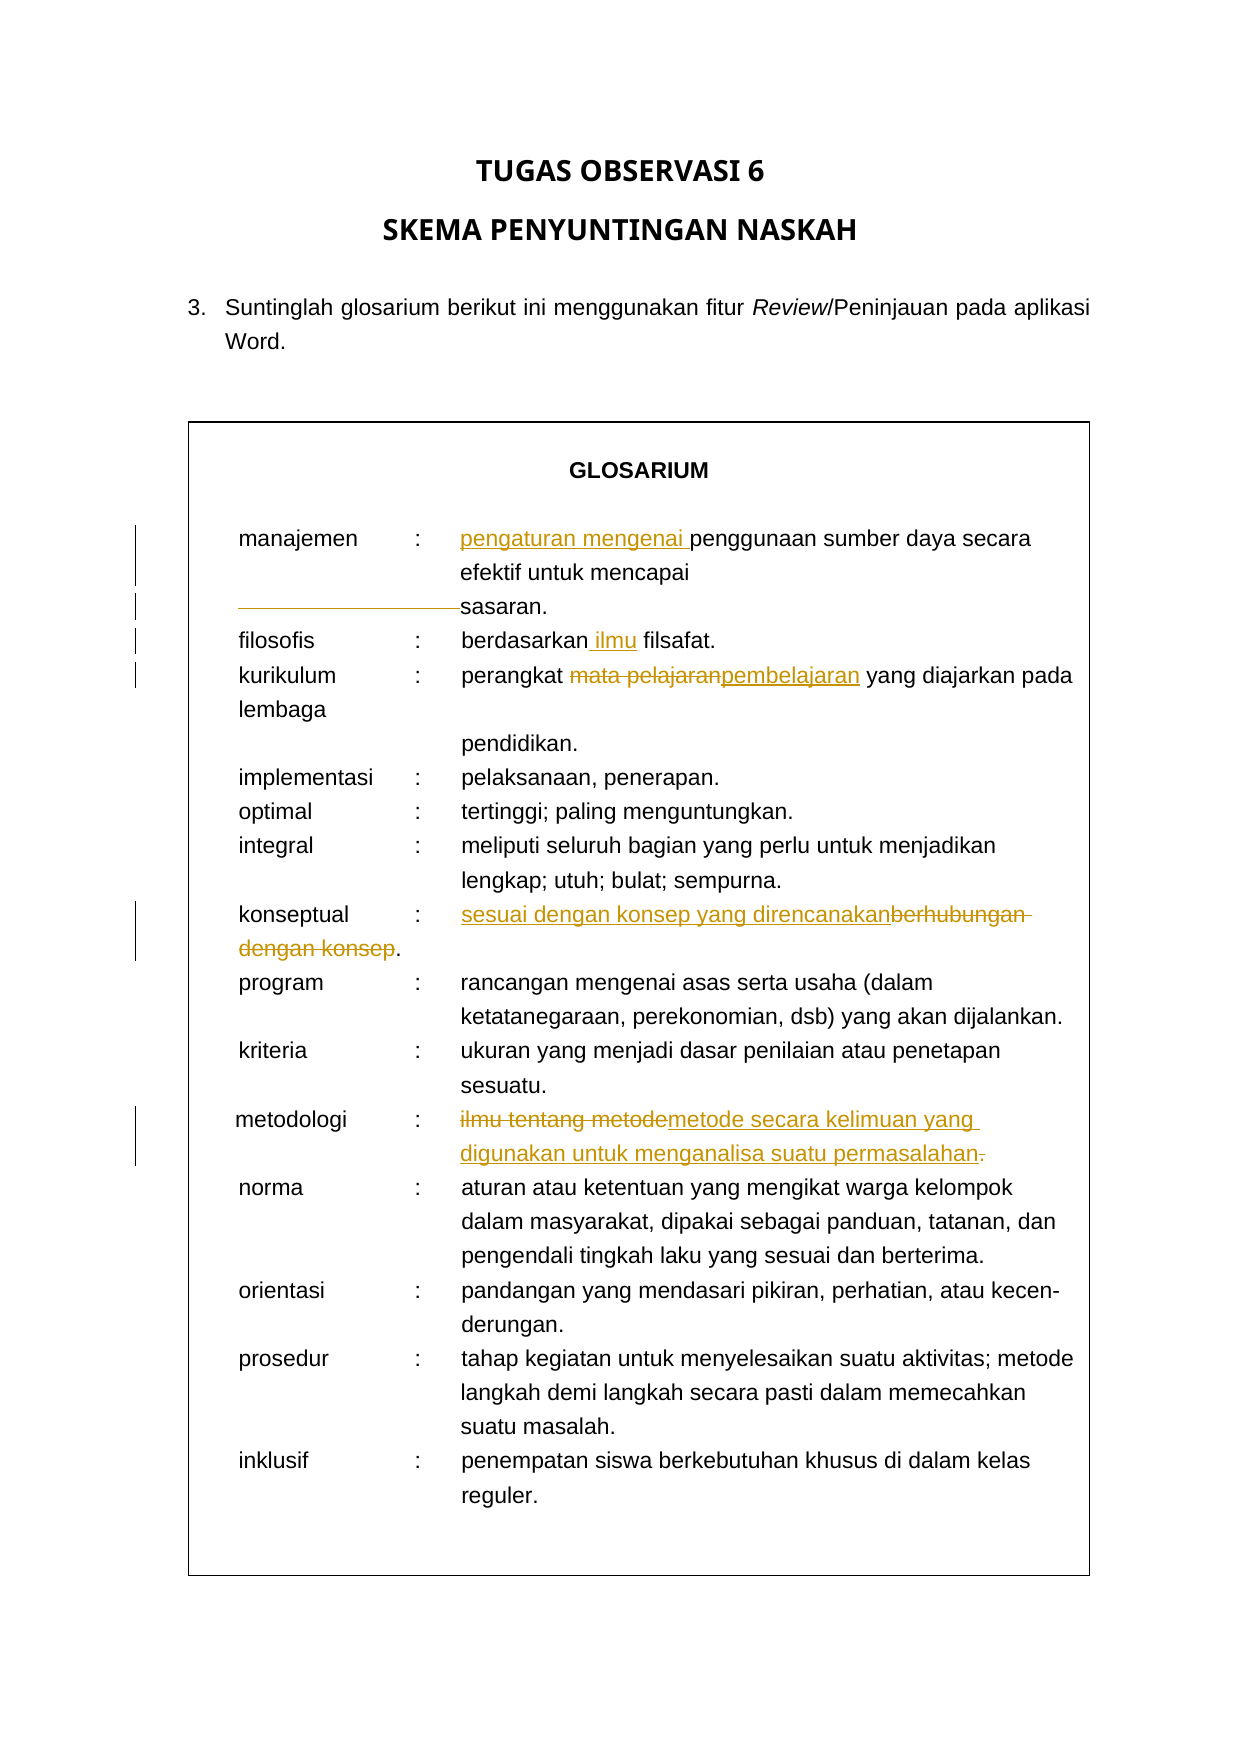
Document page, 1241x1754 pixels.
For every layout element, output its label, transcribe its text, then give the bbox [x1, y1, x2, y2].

list Suntinglah glosarium berikut ini menggunakan fitur Review/Peninjauan pada aplikasi Word. [187, 294, 1090, 354]
text SKEMA PENYUNTINGAN NASKAH [150, 209, 1090, 249]
text TUGAS OBSERVASI 6 [150, 150, 1090, 190]
table_header GLOSARIUM manajemen : penggunaan sumber daya secara efektif untuk mencapai sasaran. filosofis : berdasarkan filsafat. kurikulum : perangkat yang diajarkan pada lembaga pendidikan. implementasi : pelaksanaan, penerapan. optimal : tertinggi; paling menguntungkan. integral : meliputi seluruh bagian yang perlu untuk menjadikan lengkap; utuh; bulat; sempurna. konseptual : . program : rancangan mengenai asas serta usaha (dalam ketatanegaraan, perekonomian, dsb) yang akan dijalankan. kriteria : ukuran yang menjadi dasar penilaian atau penetapan sesuatu. metodologi : norma : aturan atau ketentuan yang mengikat warga kelompok dalam masyarakat, dipakai sebagai panduan, tatanan, dan pengendali tingkah laku yang sesuai dan berterima. orientasi : pandangan yang mendasari pikiran, perhatian, atau kecen- derungan. prosedur : tahap kegiatan untuk menyelesaikan suatu aktivitas; metode langkah demi langkah secara pasti dalam memecahkan suatu masalah. inklusif : penempatan siswa berkebutuhan khusus di dalam kelas reguler. [189, 423, 1089, 1575]
